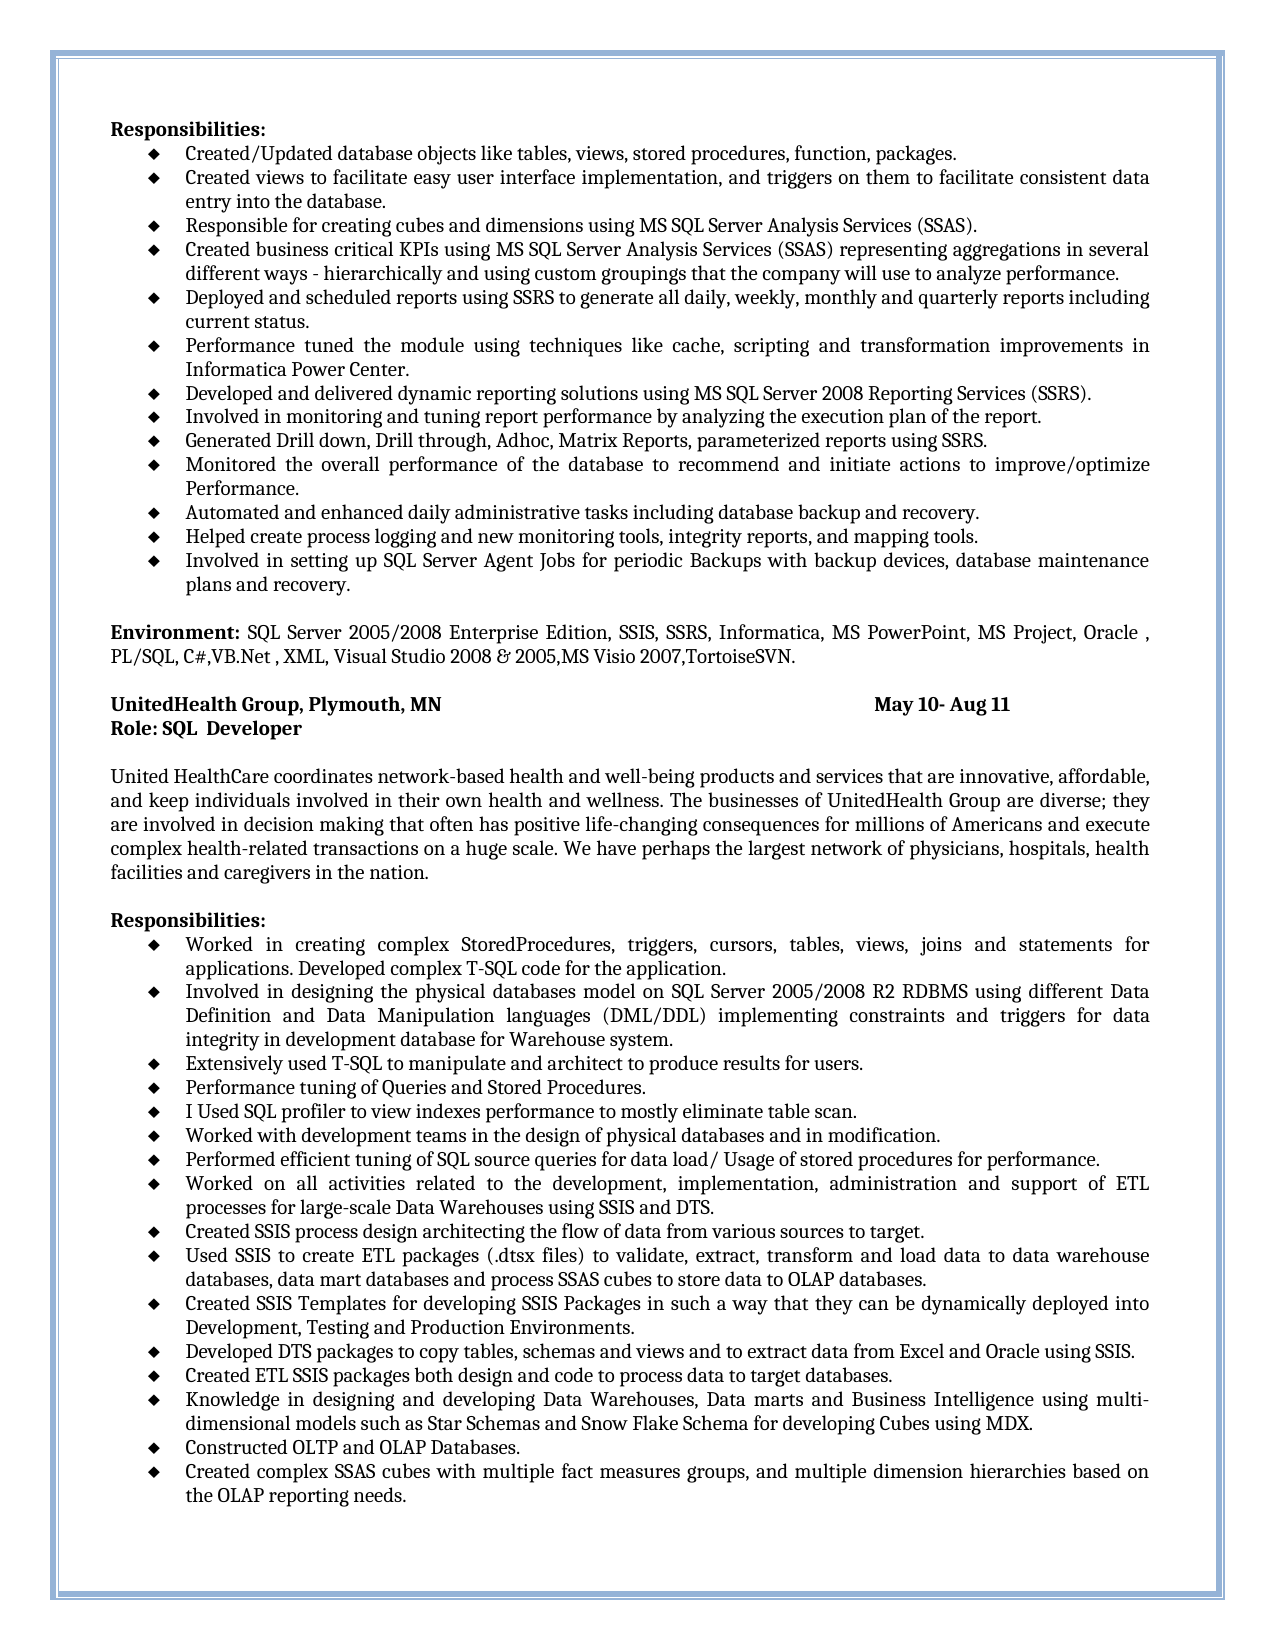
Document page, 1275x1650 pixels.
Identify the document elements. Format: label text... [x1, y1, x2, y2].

list Developed and delivered dynamic reporting solutions using MS SQL Server 2008 Reporting Services (SSRS). [148, 381, 1151, 405]
list Involved in setting up SQL Server Agent Jobs for periodic Backups with backup devices, database maintenance plans and recovery. [148, 549, 1151, 597]
list Generated Drill down, Drill through, Adhoc, Matrix Reports, parameterized reports using SSRS. [148, 429, 1151, 453]
list Deployed and scheduled reports using SSRS to generate all daily, weekly, monthly and quarterly reports including current status. [148, 285, 1151, 333]
list Knowledge in designing and developing Data Warehouses, Data marts and Business Intelligence using multi-dimensional models such as Star Schemas and Snow Flake Schema for developing Cubes using MDX. [148, 1387, 1151, 1435]
list Created/Updated database objects like tables, views, stored procedures, function, packages. [148, 142, 1151, 166]
text Role: SQL Developer [110, 717, 1151, 741]
list Involved in designing the physical databases model on SQL Server 2005/2008 R2 RDBMS using different Data Definition and Data Manipulation languages (DML/DDL) implementing constraints and triggers for data integrity in development database for Warehouse system. [148, 980, 1151, 1052]
list Performance tuned the module using techniques like cache, scripting and transformation improvements in Informatica Power Center. [148, 333, 1151, 381]
list Helped create process logging and new monitoring tools, integrity reports, and mapping tools. [148, 525, 1151, 549]
text Environment: SQL Server 2005/2008 Enterprise Edition, SSIS, SSRS, Informatica, MS PowerPoint, MS Project, Oracle , PL/SQL, C#,VB.Net , XML, Visual Studio 2008 & 2005,MS Visio 2007,TortoiseSVN. [110, 621, 1151, 669]
list Performed efficient tuning of SQL source queries for data load/ Usage of stored procedures for performance. [148, 1148, 1151, 1172]
list Created SSIS process design architecting the flow of data from various sources to target. [148, 1220, 1151, 1244]
text Responsibilities: [110, 118, 1151, 142]
list Monitored the overall performance of the database to recommend and initiate actions to improve/optimize Performance. [148, 453, 1151, 501]
list Extensively used T-SQL to manipulate and architect to produce results for users. [148, 1052, 1151, 1076]
list Used SSIS to create ETL packages (.dtsx files) to validate, extract, transform and load data to data warehouse databases, data mart databases and process SSAS cubes to store data to OLAP databases. [148, 1244, 1151, 1292]
list Created complex SSAS cubes with multiple fact measures groups, and multiple dimension hierarchies based on the OLAP reporting needs. [148, 1459, 1151, 1507]
list I Used SQL profiler to view indexes performance to mostly eliminate table scan. [148, 1100, 1151, 1124]
list Worked in creating complex StoredProcedures, triggers, cursors, tables, views, joins and statements for applications. Developed complex T-SQL code for the application. [148, 932, 1151, 980]
list Created SSIS Templates for developing SSIS Packages in such a way that they can be dynamically deployed into Development, Testing and Production Environments. [148, 1292, 1151, 1339]
list Automated and enhanced daily administrative tasks including database backup and recovery. [148, 501, 1151, 525]
list Performance tuning of Queries and Stored Procedures. [148, 1076, 1151, 1100]
text Responsibilities: [110, 908, 1151, 932]
text United HealthCare coordinates network-based health and well-being products and services that are innovative, affordable, and keep individuals involved in their own health and wellness. The businesses of UnitedHealth Group are diverse; they are involved in decision making that often has positive life-changing consequences for millions of Americans and execute complex health-related transactions on a huge scale. We have perhaps the largest network of physicians, hospitals, health facilities and caregivers in the nation. [110, 764, 1151, 884]
text UnitedHealth Group, Plymouth, MN May 10- Aug 11 [110, 693, 1151, 717]
list Worked with development teams in the design of physical databases and in modification. [148, 1124, 1151, 1148]
list Responsible for creating cubes and dimensions using MS SQL Server Analysis Services (SSAS). [148, 213, 1151, 237]
list Developed DTS packages to copy tables, schemas and views and to extract data from Excel and Oracle using SSIS. [148, 1339, 1151, 1363]
list Worked on all activities related to the development, implementation, administration and support of ETL processes for large-scale Data Warehouses using SSIS and DTS. [148, 1172, 1151, 1220]
list Involved in monitoring and tuning report performance by analyzing the execution plan of the report. [148, 405, 1151, 429]
list Created views to facilitate easy user interface implementation, and triggers on them to facilitate consistent data entry into the database. [148, 166, 1151, 213]
list Constructed OLTP and OLAP Databases. [148, 1435, 1151, 1459]
list Created business critical KPIs using MS SQL Server Analysis Services (SSAS) representing aggregations in several different ways - hierarchically and using custom groupings that the company will use to analyze performance. [148, 237, 1151, 285]
list Created ETL SSIS packages both design and code to process data to target databases. [148, 1363, 1151, 1387]
